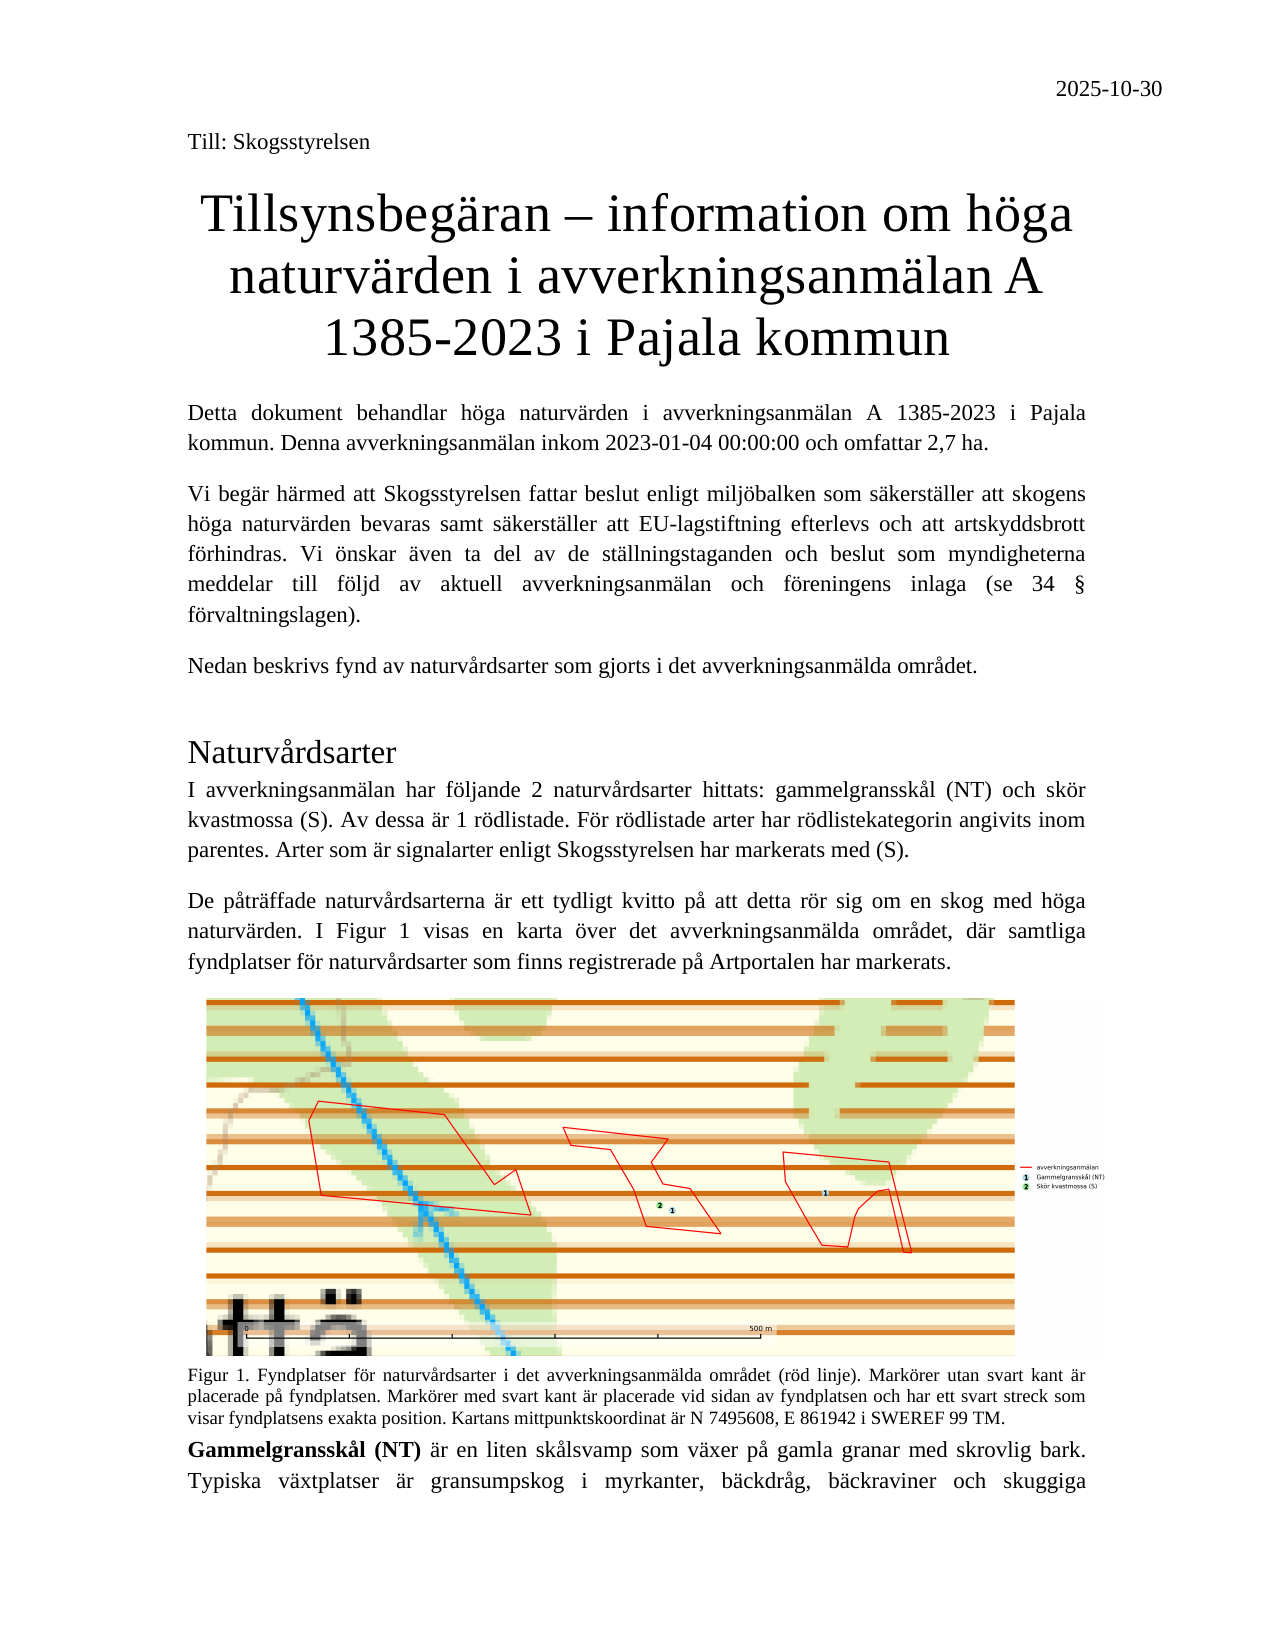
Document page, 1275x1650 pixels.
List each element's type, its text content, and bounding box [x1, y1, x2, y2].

text Figur 1. Fyndplatser för naturvårdsarter i det avverkningsanmälda området (röd linje). Markörer utan svart kant är placerade på fyndplatsen. Markörer med svart kant är placerade vid sidan av fyndplatsen och har ett svart streck som visar fyndplatsens exakta position. Kartans mittpunktskoordinat är N 7495608, E 861942 i SWEREF 99 TM. [187, 1363, 1087, 1428]
text I avverkningsanmälan har följande 2 naturvårdsarter hittats: gammelgransskål (NT) och skör kvastmossa (S). Av dessa är 1 rödlistade. För rödlistade arter har rödlistekategorin angivits inom parentes. Arter som är signalarter enligt Skogsstyrelsen har markerats med (S). [187, 776, 1087, 863]
picture [206, 998, 1107, 1356]
title Tillsynsbegäran – information om höga naturvärden i avverkningsanmälan A 1385-2023 i Pajala kommun [187, 180, 1087, 367]
text Vi begär härmed att Skogsstyrelsen fattar beslut enligt miljöbalken som säkerställer att skogens höga naturvärden bevaras samt säkerställer att EU-lagstiftning efterlevs och att artskyddsbrott förhindras. Vi önskar även ta del av de ställningstaganden och beslut som myndigheterna meddelar till följd av aktuell avverkningsanmälan och föreningens inlaga (se 34 § förvaltningslagen). [187, 480, 1087, 627]
text De påträffade naturvårdsarterna är ett tydligt kvitto på att detta rör sig om en skog med höga naturvärden. I Figur 1 visas en karta över det avverkningsanmälda området, där samtliga fyndplatser för naturvårdsarter som finns registrerade på Artportalen har markerats. [187, 887, 1087, 974]
text Nedan beskrivs fynd av naturvårdsarter som gjorts i det avverkningsanmälda området. [187, 652, 1087, 678]
subtitle Naturvårdsarter [187, 732, 1087, 770]
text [187, 1437, 1087, 1493]
text Detta dokument behandlar höga naturvärden i avverkningsanmälan A 1385-2023 i Pajala kommun. Denna avverkningsanmälan inkom 2023-01-04 00:00:00 och omfattar 2,7 ha. [187, 398, 1087, 455]
